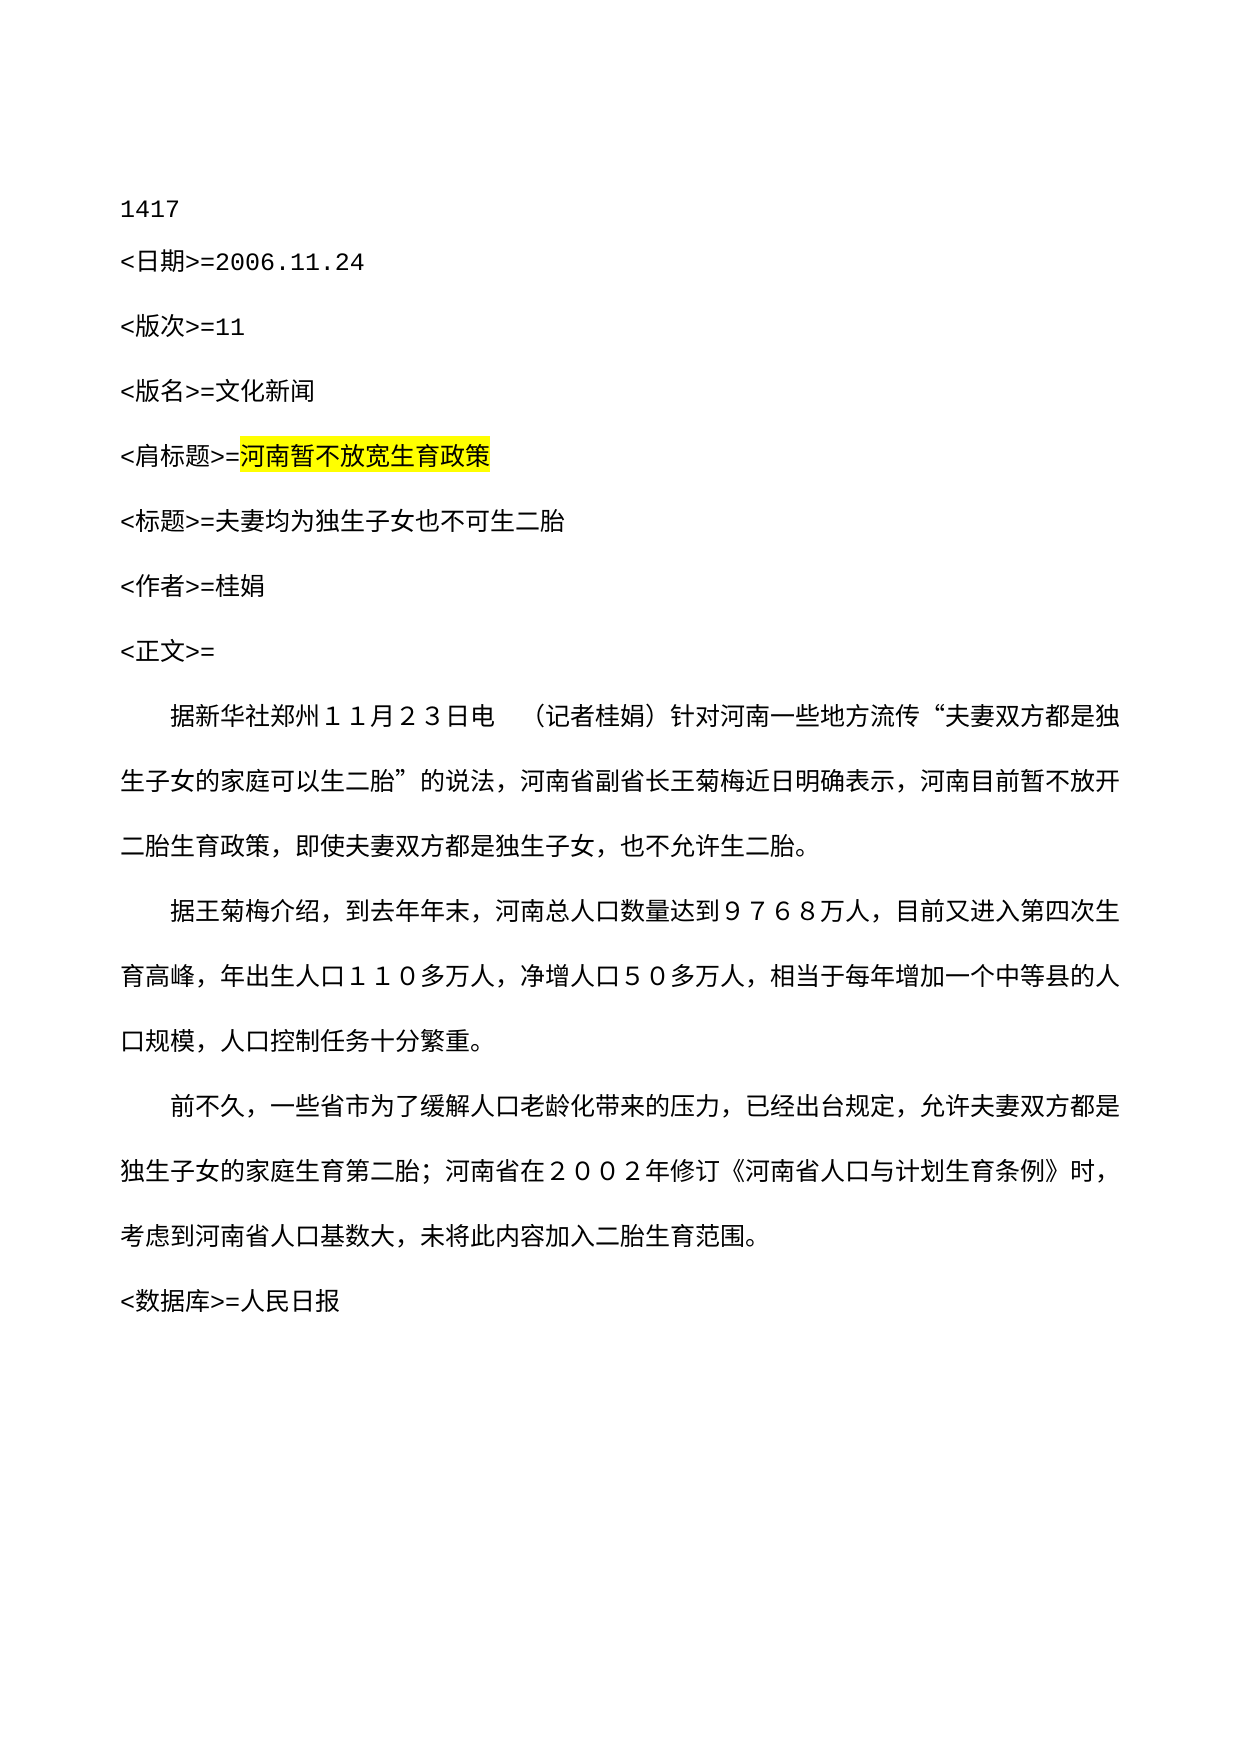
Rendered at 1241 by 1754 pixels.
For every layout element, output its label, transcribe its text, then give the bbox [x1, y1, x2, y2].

text 1417 [120, 194, 1120, 227]
text 前不久，一些省市为了缓解人口老龄化带来的压力，已经出台规定，允许夫妻双方都是独生子女的家庭生育第二胎；河南省在２００２年修订《河南省人口与计划生育条例》时，考虑到河南省人口基数大，未将此内容加入二胎生育范围。 [120, 1072, 1120, 1267]
text <数据库>=人民日报 [120, 1267, 1120, 1332]
text <日期>=2006.11.24 [120, 227, 1120, 292]
text 据新华社郑州１１月２３日电 （记者桂娟）针对河南一些地方流传“夫妻双方都是独生子女的家庭可以生二胎”的说法，河南省副省长王菊梅近日明确表示，河南目前暂不放开二胎生育政策，即使夫妻双方都是独生子女，也不允许生二胎。 [120, 682, 1120, 877]
text <版次>=11 [120, 292, 1120, 357]
text 据王菊梅介绍，到去年年末，河南总人口数量达到９７６８万人，目前又进入第四次生育高峰，年出生人口１１０多万人，净增人口５０多万人，相当于每年增加一个中等县的人口规模，人口控制任务十分繁重。 [120, 877, 1120, 1072]
text <正文>= [120, 617, 1120, 682]
text <作者>=桂娟 [120, 552, 1120, 617]
text <版名>=文化新闻 [120, 357, 1120, 422]
text <标题>=夫妻均为独生子女也不可生二胎 [120, 487, 1120, 552]
text <肩标题>=河南暂不放宽生育政策 [120, 422, 1120, 487]
